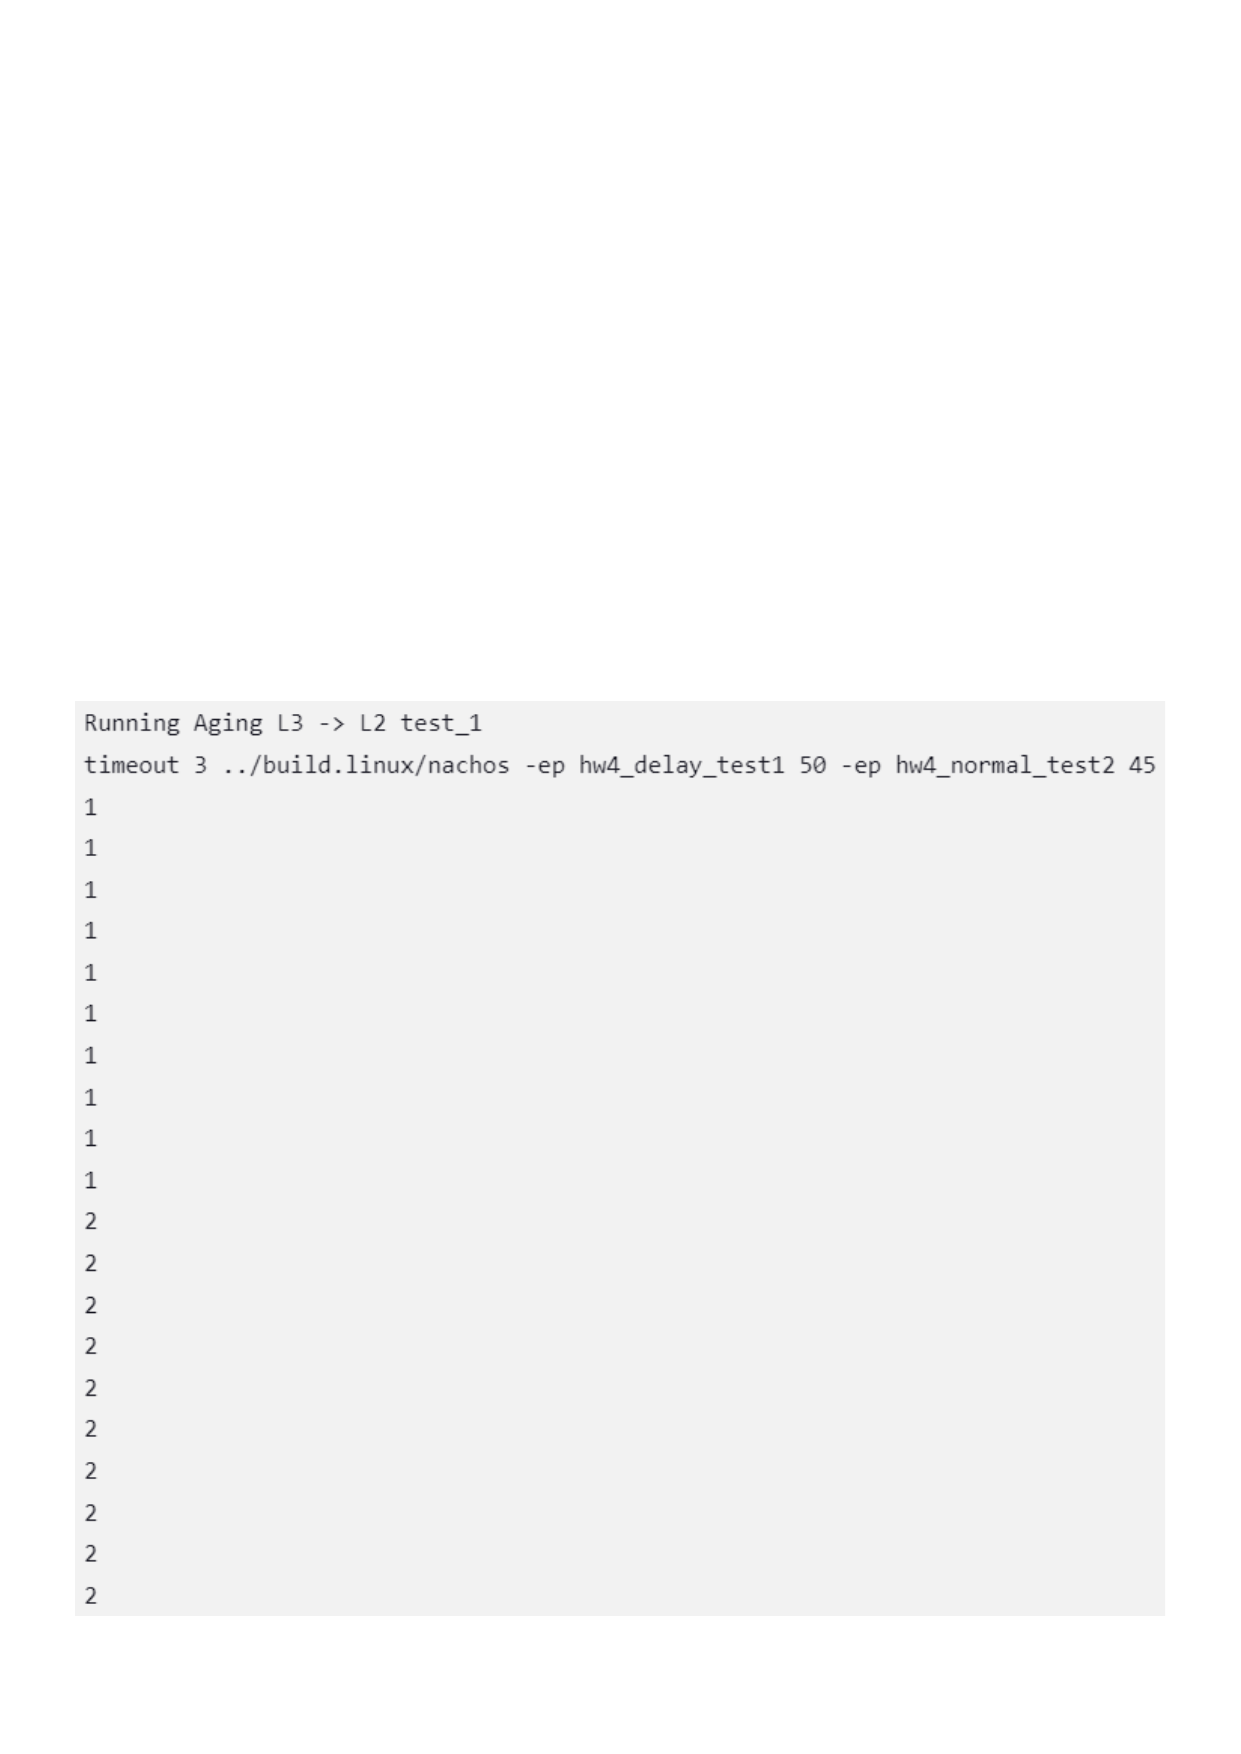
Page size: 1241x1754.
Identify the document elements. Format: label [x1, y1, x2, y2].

picture [75, 701, 1166, 1616]
